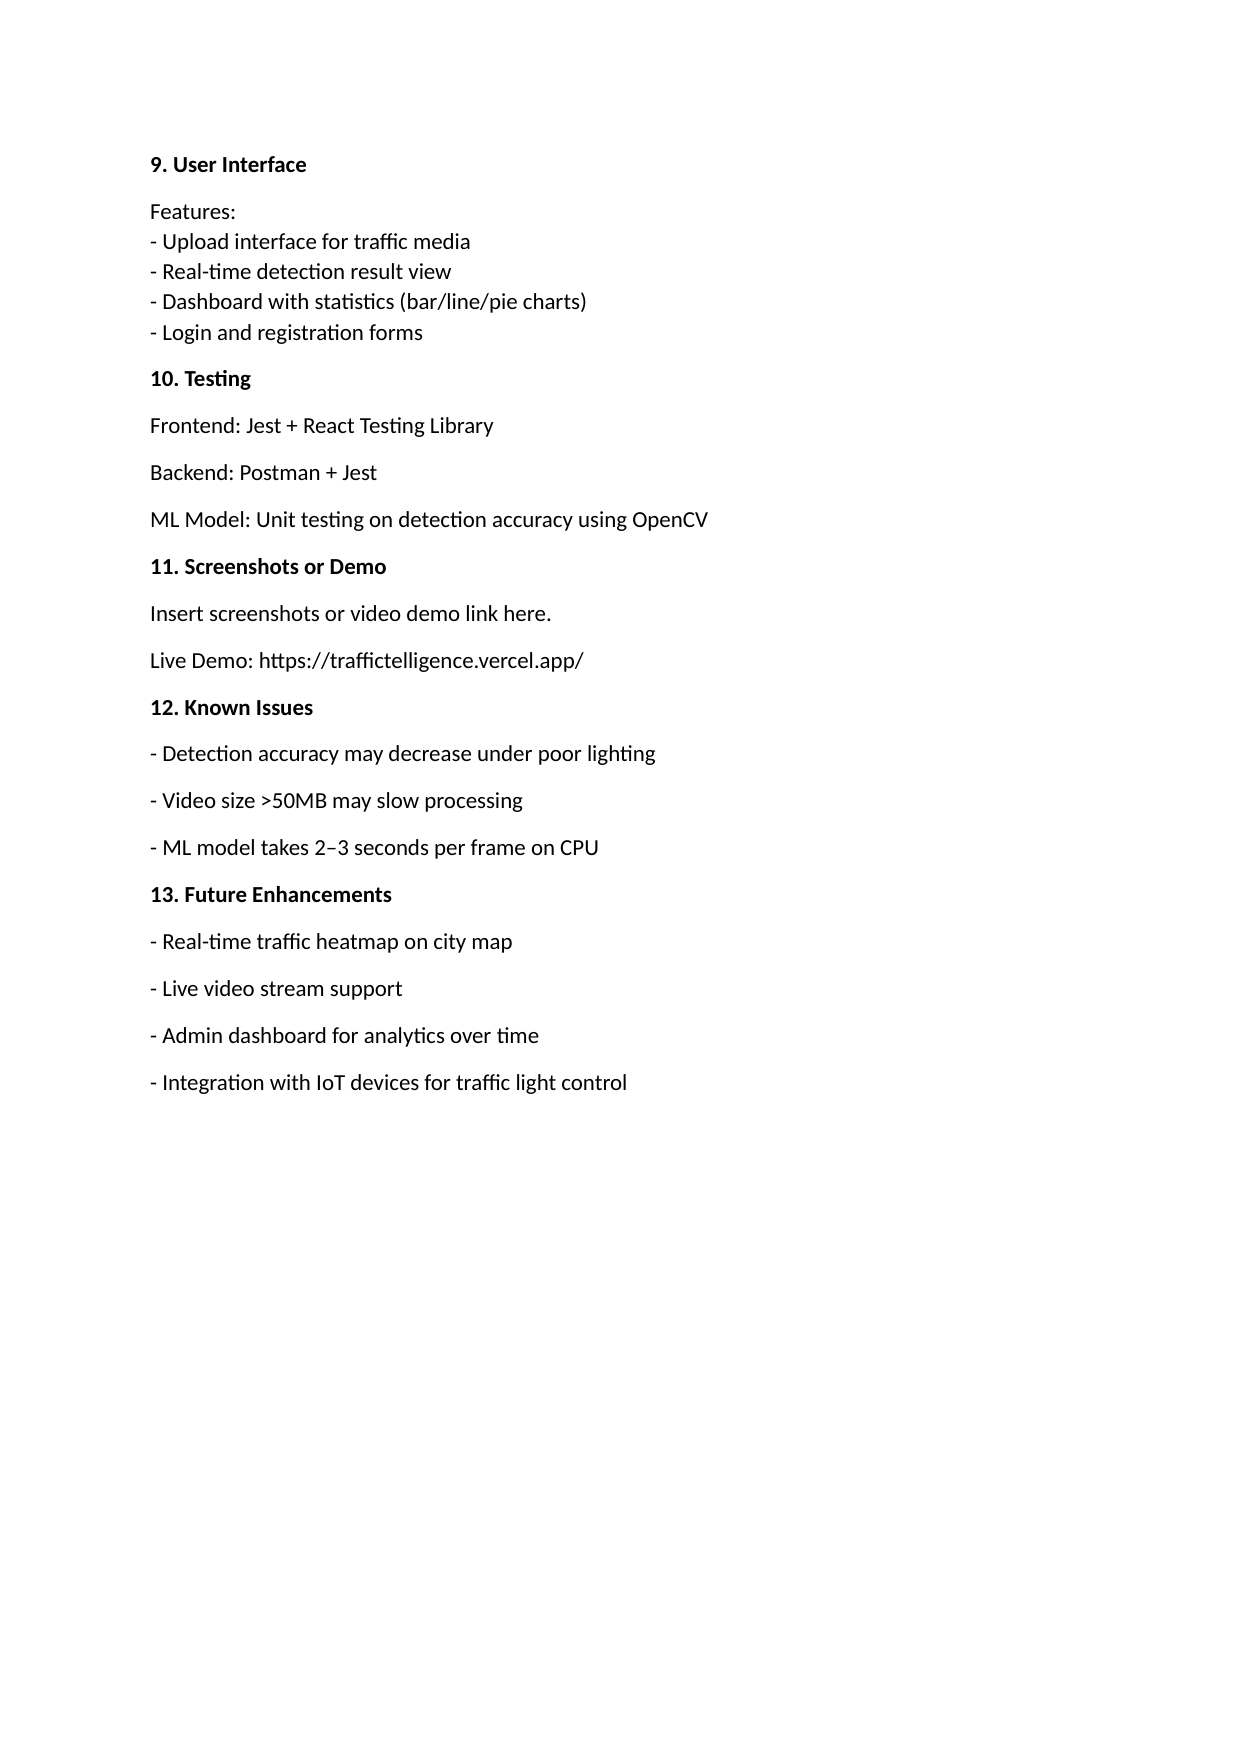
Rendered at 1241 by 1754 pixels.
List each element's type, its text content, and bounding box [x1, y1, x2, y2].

text Features: - Upload interface for traffic media - Real-time detection result view - Dashboard with statistics (bar/line/pie charts) - Login and registration forms [150, 197, 1090, 346]
text Frontend: Jest + React Testing Library [150, 411, 1090, 439]
text Live Demo: https://traffictelligence.vercel.app/ [150, 646, 1090, 674]
text - Real-time traffic heatmap on city map [150, 927, 1090, 955]
text - ML model takes 2–3 seconds per frame on CPU [150, 833, 1090, 861]
text - Live video stream support [150, 974, 1090, 1002]
text Insert screenshots or video demo link here. [150, 599, 1090, 627]
text 13. Future Enhancements [150, 880, 1090, 908]
text ML Model: Unit testing on detection accuracy using OpenCV [150, 505, 1090, 533]
text - Integration with IoT devices for traffic light control [150, 1068, 1090, 1096]
text 12. Known Issues [150, 693, 1090, 721]
text - Video size >50MB may slow processing [150, 786, 1090, 814]
text Backend: Postman + Jest [150, 458, 1090, 486]
text - Admin dashboard for analytics over time [150, 1021, 1090, 1049]
text - Detection accuracy may decrease under poor lighting [150, 739, 1090, 768]
text 9. User Interface [150, 150, 1090, 178]
text 10. Testing [150, 364, 1090, 393]
text 11. Screenshots or Demo [150, 552, 1090, 580]
